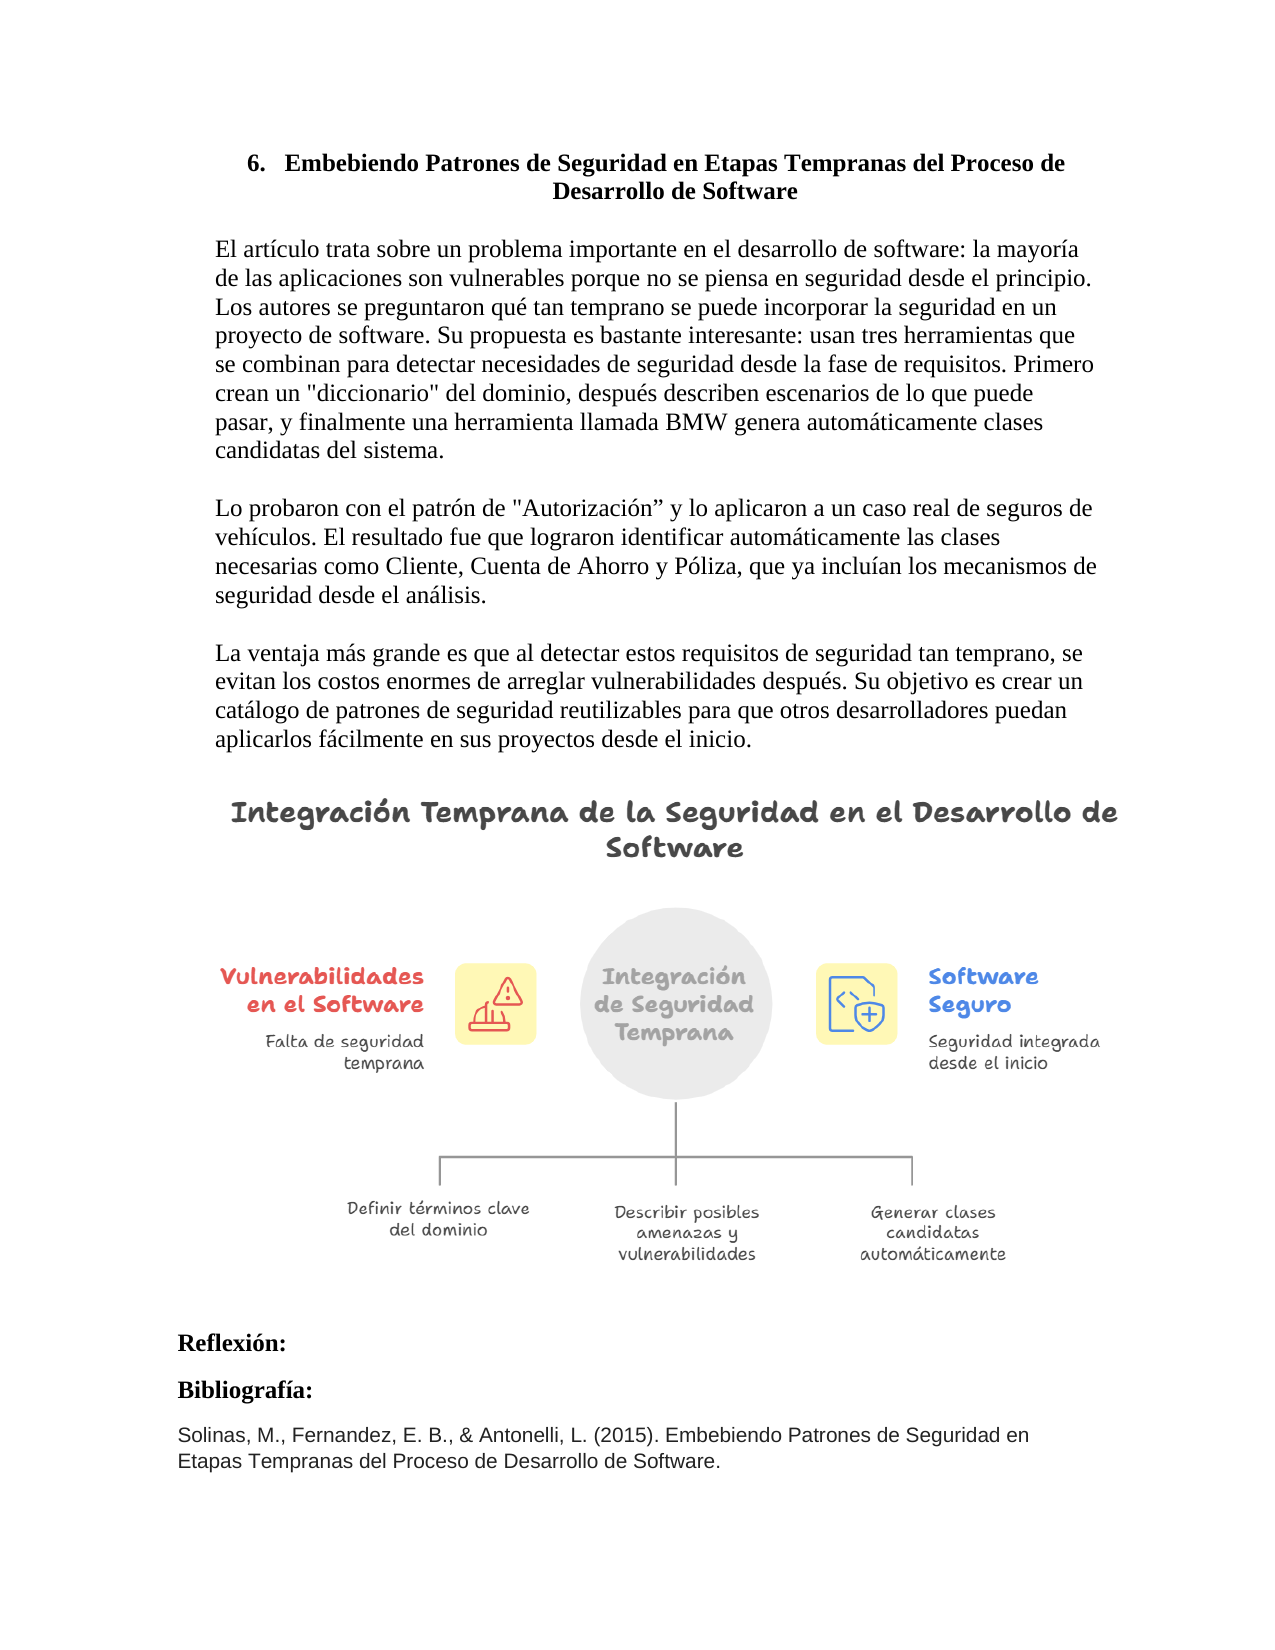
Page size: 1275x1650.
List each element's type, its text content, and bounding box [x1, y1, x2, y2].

text Solinas, M., Fernandez, E. B., & Antonelli, L. (2015). Embebiendo Patrones de Seguridad en Etapas Tempranas del Proceso de Desarrollo de Software. [177, 1423, 1098, 1473]
list Embebiendo Patrones de Seguridad en Etapas Tempranas del Proceso de Desarrollo de Software [215, 148, 1098, 205]
text Reflexión: [177, 1328, 1098, 1356]
picture [214, 781, 1136, 1299]
text La ventaja más grande es que al detectar estos requisitos de seguridad tan temprano, se evitan los costos enormes de arreglar vulnerabilidades después. Su objetivo es crear un catálogo de patrones de seguridad reutilizables para que otros desarrolladores puedan aplicarlos fácilmente en sus proyectos desde el inicio. [215, 638, 1098, 753]
text El artículo trata sobre un problema importante en el desarrollo de software: la mayoría de las aplicaciones son vulnerables porque no se piensa en seguridad desde el principio. Los autores se preguntaron qué tan temprano se puede incorporar la seguridad en un proyecto de software. Su propuesta es bastante interesante: usan tres herramientas que se combinan para detectar necesidades de seguridad desde la fase de requisitos. Primero crean un "diccionario" del dominio, después describen escenarios de lo que puede pasar, y finalmente una herramienta llamada BMW genera automáticamente clases candidatas del sistema. [215, 234, 1098, 464]
text Lo probaron con el patrón de "Autorización” y lo aplicaron a un caso real de seguros de vehículos. El resultado fue que lograron identificar automáticamente las clases necesarias como Cliente, Cuenta de Ahorro y Póliza, que ya incluían los mecanismos de seguridad desde el análisis. [215, 493, 1098, 608]
text Bibliografía: [177, 1375, 1098, 1404]
